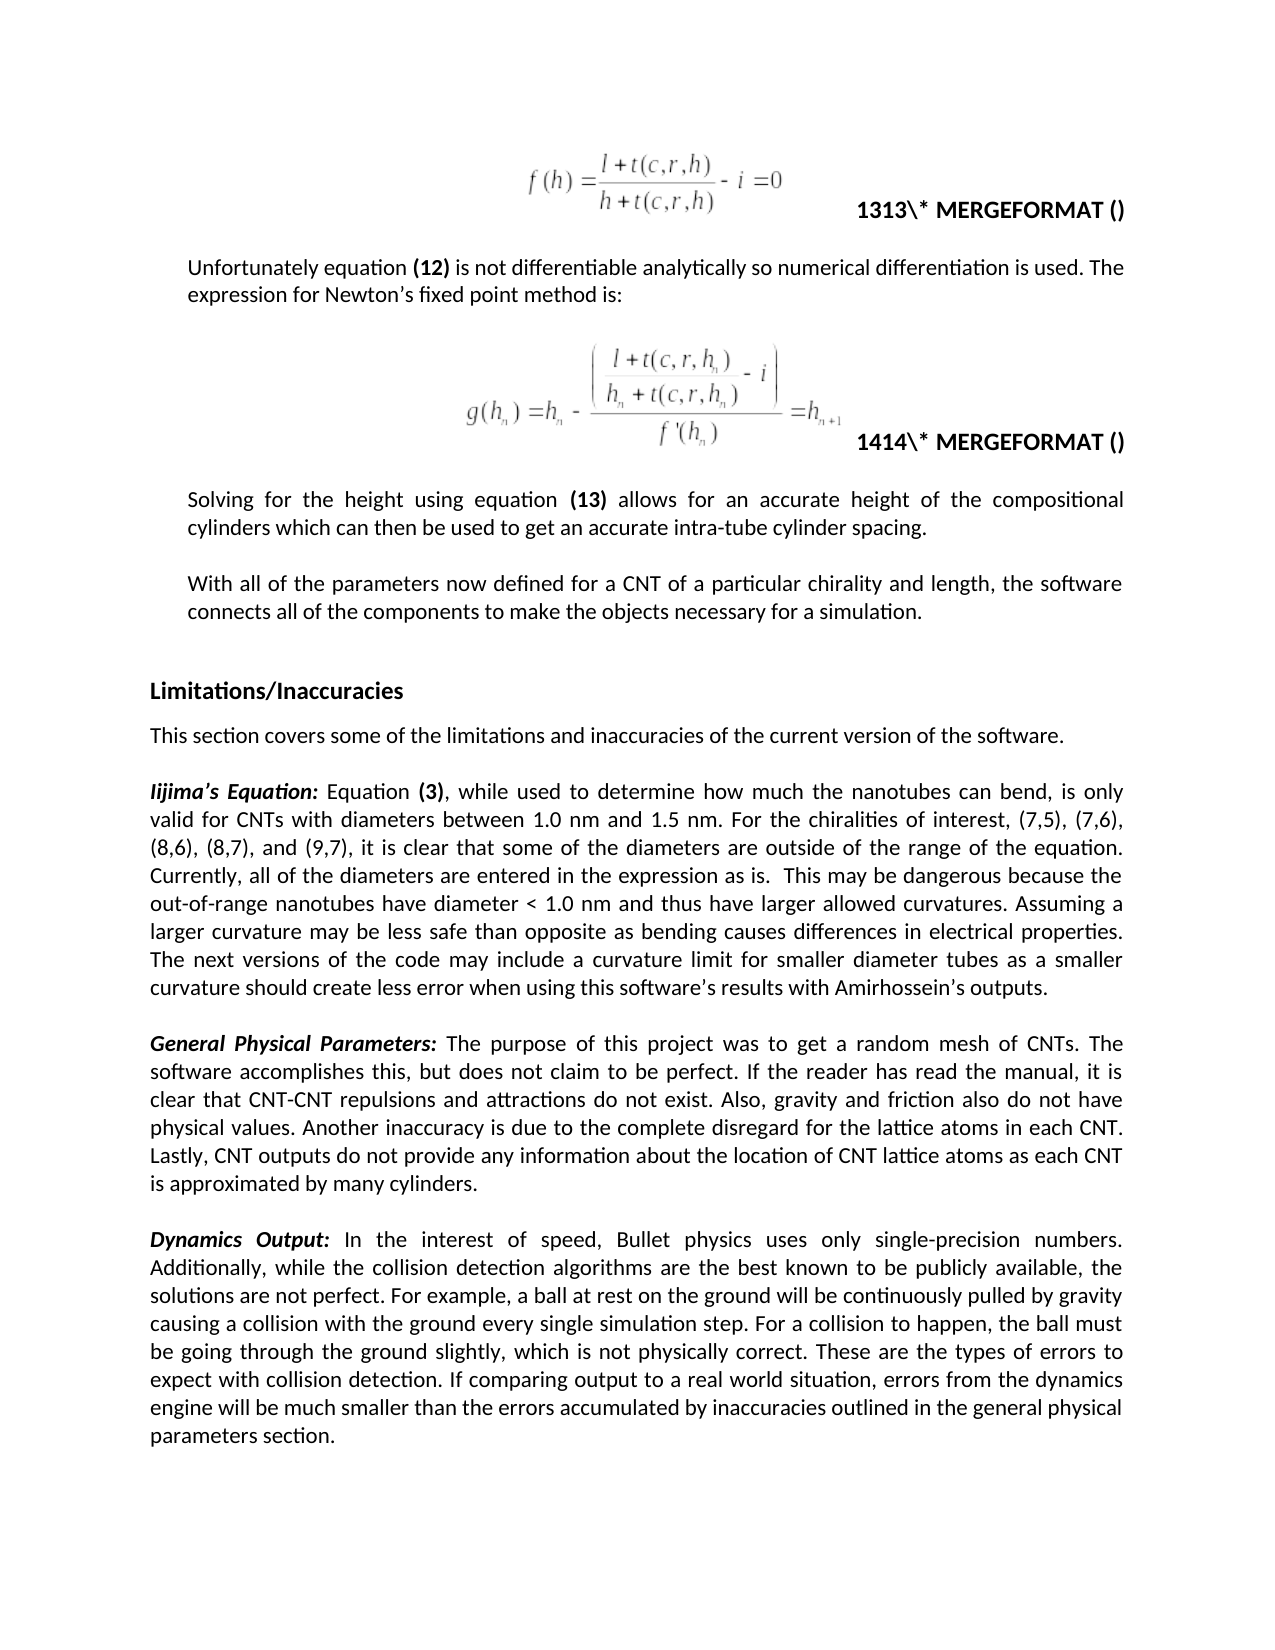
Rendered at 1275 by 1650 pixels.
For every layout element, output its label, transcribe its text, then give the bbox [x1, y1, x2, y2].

text This section covers some of the limitations and inaccuracies of the current version of the software. [150, 721, 1125, 749]
text General Physical Parameters: The purpose of this project was to get a random mesh of CNTs. The software accomplishes this, but does not claim to be perfect. If the reader has read the manual, it is clear that CNT-CNT repulsions and attractions do not exist. Also, gravity and friction also do not have physical values. Another inaccuracy is due to the complete disregard for the lattice atoms in each CNT. Lastly, CNT outputs do not provide any information about the location of CNT lattice atoms as each CNT is approximated by many cylinders. [150, 1029, 1125, 1197]
text Solving for the height using equation (13) allows for an accurate height of the compositional cylinders which can then be used to get an accurate intra-tube cylinder spacing. [187, 485, 1125, 541]
text Unfortunately equation (12) is not differentiable analytically so numerical differentiation is used. The expression for Newton’s fixed point method is: [187, 253, 1125, 309]
subtitle Limitations/Inaccuracies [150, 675, 1125, 706]
text Iijima’s Equation: Equation (3), while used to determine how much the nanotubes can bend, is only valid for CNTs with diameters between 1.0 nm and 1.5 nm. For the chiralities of interest, (7,5), (7,6), (8,6), (8,7), and (9,7), it is clear that some of the diameters are outside of the range of the equation. Currently, all of the diameters are entered in the expression as is. This may be dangerous because the out-of-range nanotubes have diameter < 1.0 nm and thus have larger allowed curvatures. Assuming a larger curvature may be less safe than opposite as bending causes differences in electrical properties. The next versions of the code may include a curvature limit for smaller diameter tubes as a smaller curvature should create less error when using this software’s results with Amirhossein’s outputs. [150, 777, 1125, 1001]
text With all of the parameters now defined for a CNT of a particular chirality and length, the software connects all of the components to make the objects necessary for a simulation. [187, 569, 1125, 625]
text Dynamics Output: In the interest of speed, Bullet physics uses only single-precision numbers. Additionally, while the collision detection algorithms are the best known to be publicly available, the solutions are not perfect. For example, a ball at rest on the ground will be continuously pulled by gravity causing a collision with the ground every single simulation step. For a collision to happen, the ball must be going through the ground slightly, which is not physically correct. These are the types of errors to expect with collision detection. If comparing output to a real world situation, errors from the dynamics engine will be much smaller than the errors accumulated by inaccuracies outlined in the general physical parameters section. [150, 1225, 1125, 1449]
